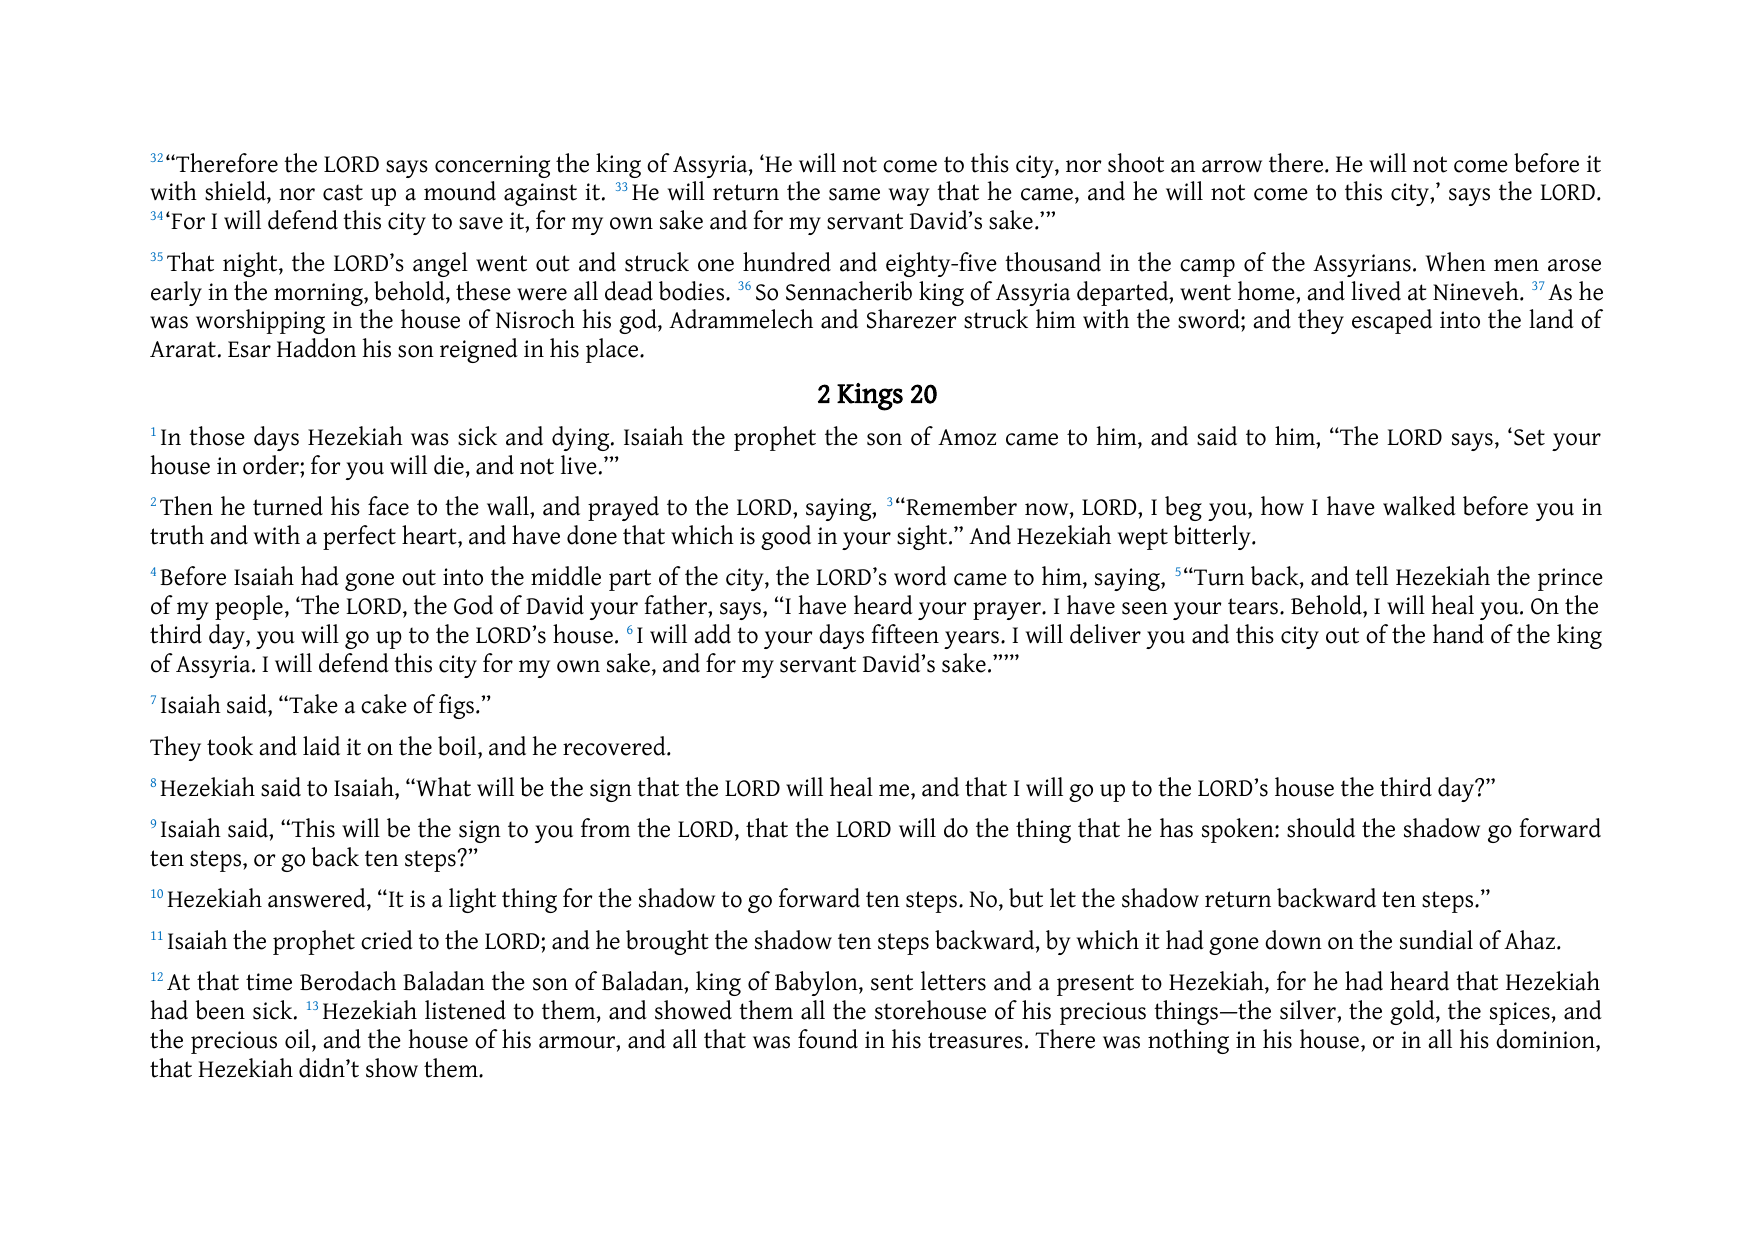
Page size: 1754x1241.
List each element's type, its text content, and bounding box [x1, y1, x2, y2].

text 9 Isaiah said, “This will be the sign to you from the LORD, that the LORD will do the thing that he has spoken: should the shadow go forward ten steps, or go back ten steps?” [150, 816, 1604, 873]
text 2 Kings 20 [150, 377, 1604, 411]
text 12 At that time Berodach Baladan the son of Baladan, king of Babylon, sent letters and a present to Hezekiah, for he had heard that Hezekiah had been sick. 13 Hezekiah listened to them, and showed them all the storehouse of his precious things—the silver, the gold, the spices, and the precious oil, and the house of his armour, and all that was found in his treasures. There was nothing in his house, or in all his dominion, that Hezekiah didn’t show them. [150, 968, 1604, 1084]
text 10 Hezekiah answered, “It is a light thing for the shadow to go forward ten steps. No, but let the shadow return backward ten steps.” [150, 886, 1604, 915]
text 7 Isaiah said, “Take a cake of figs.” [150, 692, 1604, 720]
text They took and laid it on the boil, and he recovered. [150, 733, 1604, 762]
text 2 Then he turned his face to the wall, and prayed to the LORD, saying, 3 “Remember now, LORD, I beg you, how I have walked before you in truth and with a perfect heart, and have done that which is good in your sight.” And Hezekiah wept bitterly. [150, 493, 1604, 551]
text 1 In those days Hezekiah was sick and dying. Isaiah the prophet the son of Amoz came to him, and said to him, “The LORD says, ‘Set your house in order; for you will die, and not live.’” [150, 423, 1604, 481]
text 11 Isaiah the prophet cried to the LORD; and he brought the shadow ten steps backward, by which it had gone down on the sundial of Ahaz. [150, 927, 1604, 956]
text 32 “Therefore the LORD says concerning the king of Assyria, ‘He will not come to this city, nor shoot an arrow there. He will not come before it with shield, nor cast up a mound against it. 33 He will return the same way that he came, and he will not come to this city,’ says the LORD. 34 ‘For I will defend this city to save it, for my own sake and for my servant David’s sake.’” [150, 150, 1604, 237]
text 4 Before Isaiah had gone out into the middle part of the city, the LORD’s word came to him, saying, 5 “Turn back, and tell Hezekiah the prince of my people, ‘The LORD, the God of David your father, says, “I have heard your prayer. I have seen your tears. Behold, I will heal you. On the third day, you will go up to the LORD’s house. 6 I will add to your days fifteen years. I will deliver you and this city out of the hand of the king of Assyria. I will defend this city for my own sake, and for my servant David’s sake.”’” [150, 564, 1604, 679]
text 35 That night, the LORD’s angel went out and struck one hundred and eighty-five thousand in the camp of the Assyrians. When men arose early in the morning, behold, these were all dead bodies. 36 So Sennacherib king of Assyria departed, went home, and lived at Nineveh. 37 As he was worshipping in the house of Nisroch his god, Adrammelech and Sharezer struck him with the sword; and they escaped into the land of Ararat. Esar Haddon his son reigned in his place. [150, 249, 1604, 364]
text 8 Hezekiah said to Isaiah, “What will be the sign that the LORD will heal me, and that I will go up to the LORD’s house the third day?” [150, 774, 1604, 803]
